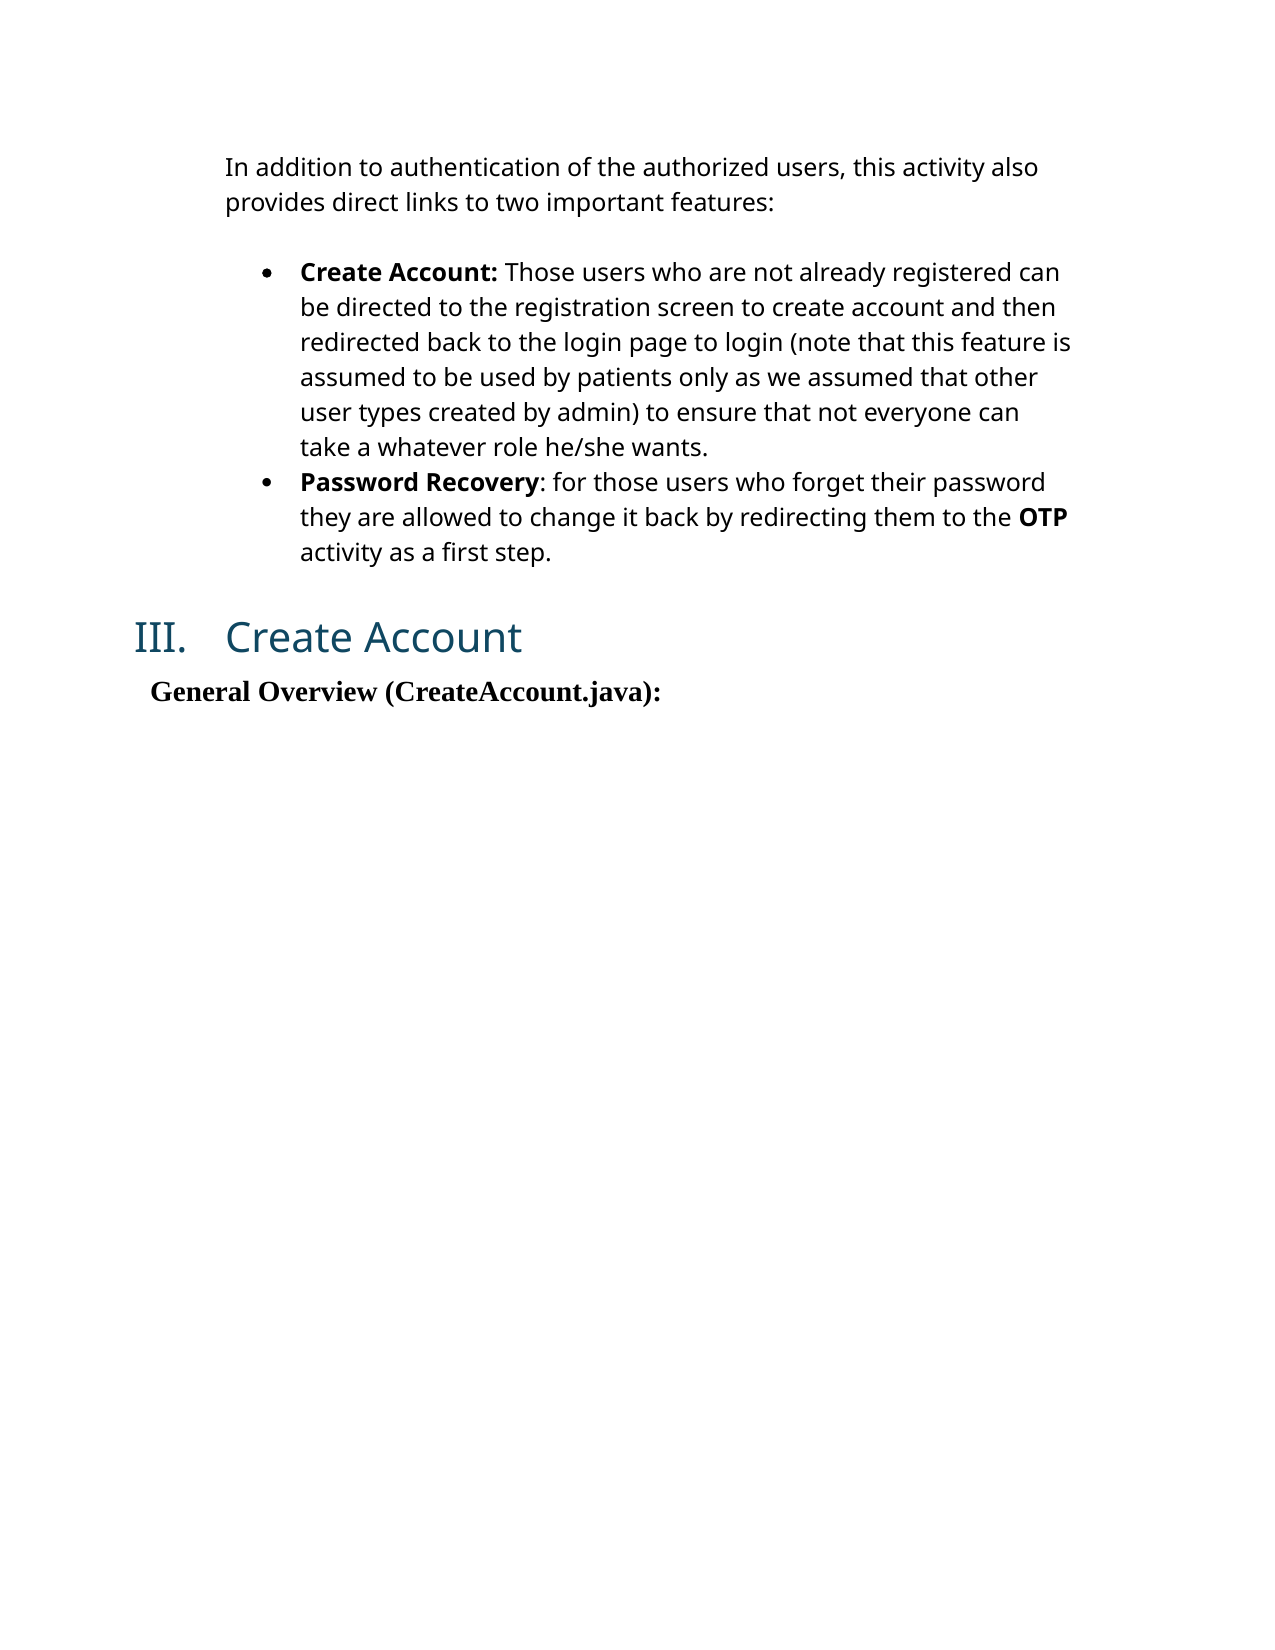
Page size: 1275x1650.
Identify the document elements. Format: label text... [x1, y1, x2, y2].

subtitle Create Account [187, 607, 1075, 664]
list Create Account: Those users who are not already registered can be directed to the registration screen to create account and then redirected back to the login page to login (note that this feature is assumed to be used by patients only as we assumed that other user types created by admin) to ensure that not everyone can take a whatever role he/she wants. [262, 255, 1075, 464]
list Password Recovery: for those users who forget their password they are allowed to change it back by redirecting them to the OTP activity as a first step. [262, 465, 1075, 569]
list In addition to authentication of the authorized users, this activity also provides direct links to two important features: [225, 150, 1075, 219]
text General Overview (CreateAccount.java): [150, 674, 1075, 708]
